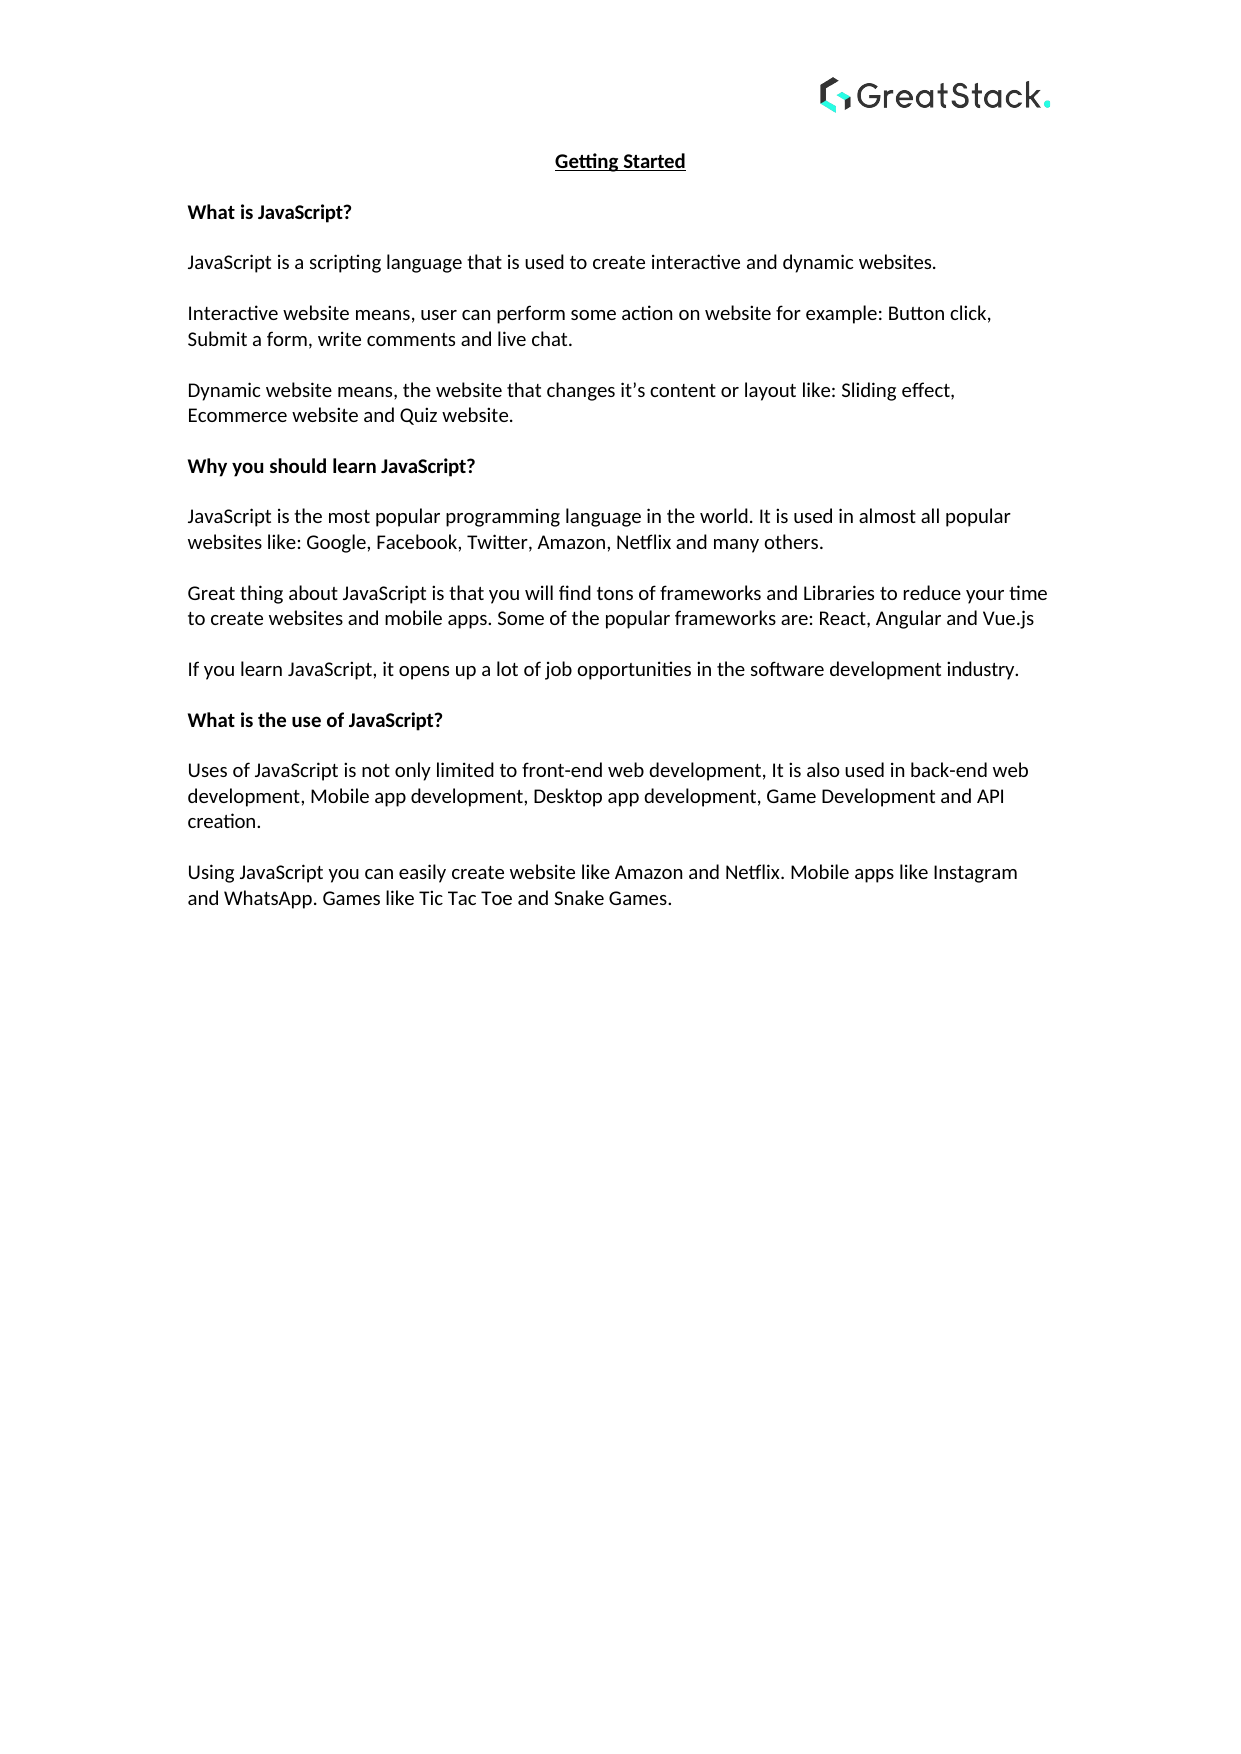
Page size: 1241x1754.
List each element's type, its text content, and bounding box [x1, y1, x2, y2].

text JavaScript is a scripting language that is used to create interactive and dynamic websites. [187, 249, 1067, 275]
text If you learn JavaScript, it opens up a lot of job opportunities in the software development industry. [187, 656, 1067, 681]
text Interactive website means, user can perform some action on website for example: Button click, Submit a form, write comments and live chat. [187, 301, 1039, 351]
text Dynamic website means, the website that changes it’s content or layout like: Sliding effect, Ecommerce website and Quiz website. [187, 377, 1039, 428]
text JavaScript is the most popular programming language in the world. It is used in almost all popular websites like: Google, Facebook, Twitter, Amazon, Netflix and many others. [187, 504, 1067, 554]
picture [820, 77, 1050, 113]
subtitle What is the use of JavaScript? [187, 707, 1067, 732]
text What is JavaScript? [187, 199, 1067, 224]
subtitle Getting Started [175, 148, 1065, 173]
subtitle Why you should learn JavaScript? [187, 453, 1067, 478]
text Using JavaScript you can easily create website like Amazon and Netflix. Mobile apps like Instagram and WhatsApp. Games like Tic Tac Toe and Snake Games. [187, 859, 1039, 910]
text Uses of JavaScript is not only limited to front-end web development, It is also used in back-end web development, Mobile app development, Desktop app development, Game Development and API creation. [187, 758, 1067, 834]
text Great thing about JavaScript is that you will find tons of frameworks and Libraries to reduce your time to create websites and mobile apps. Some of the popular frameworks are: React, Angular and Vue.js [187, 580, 1054, 631]
